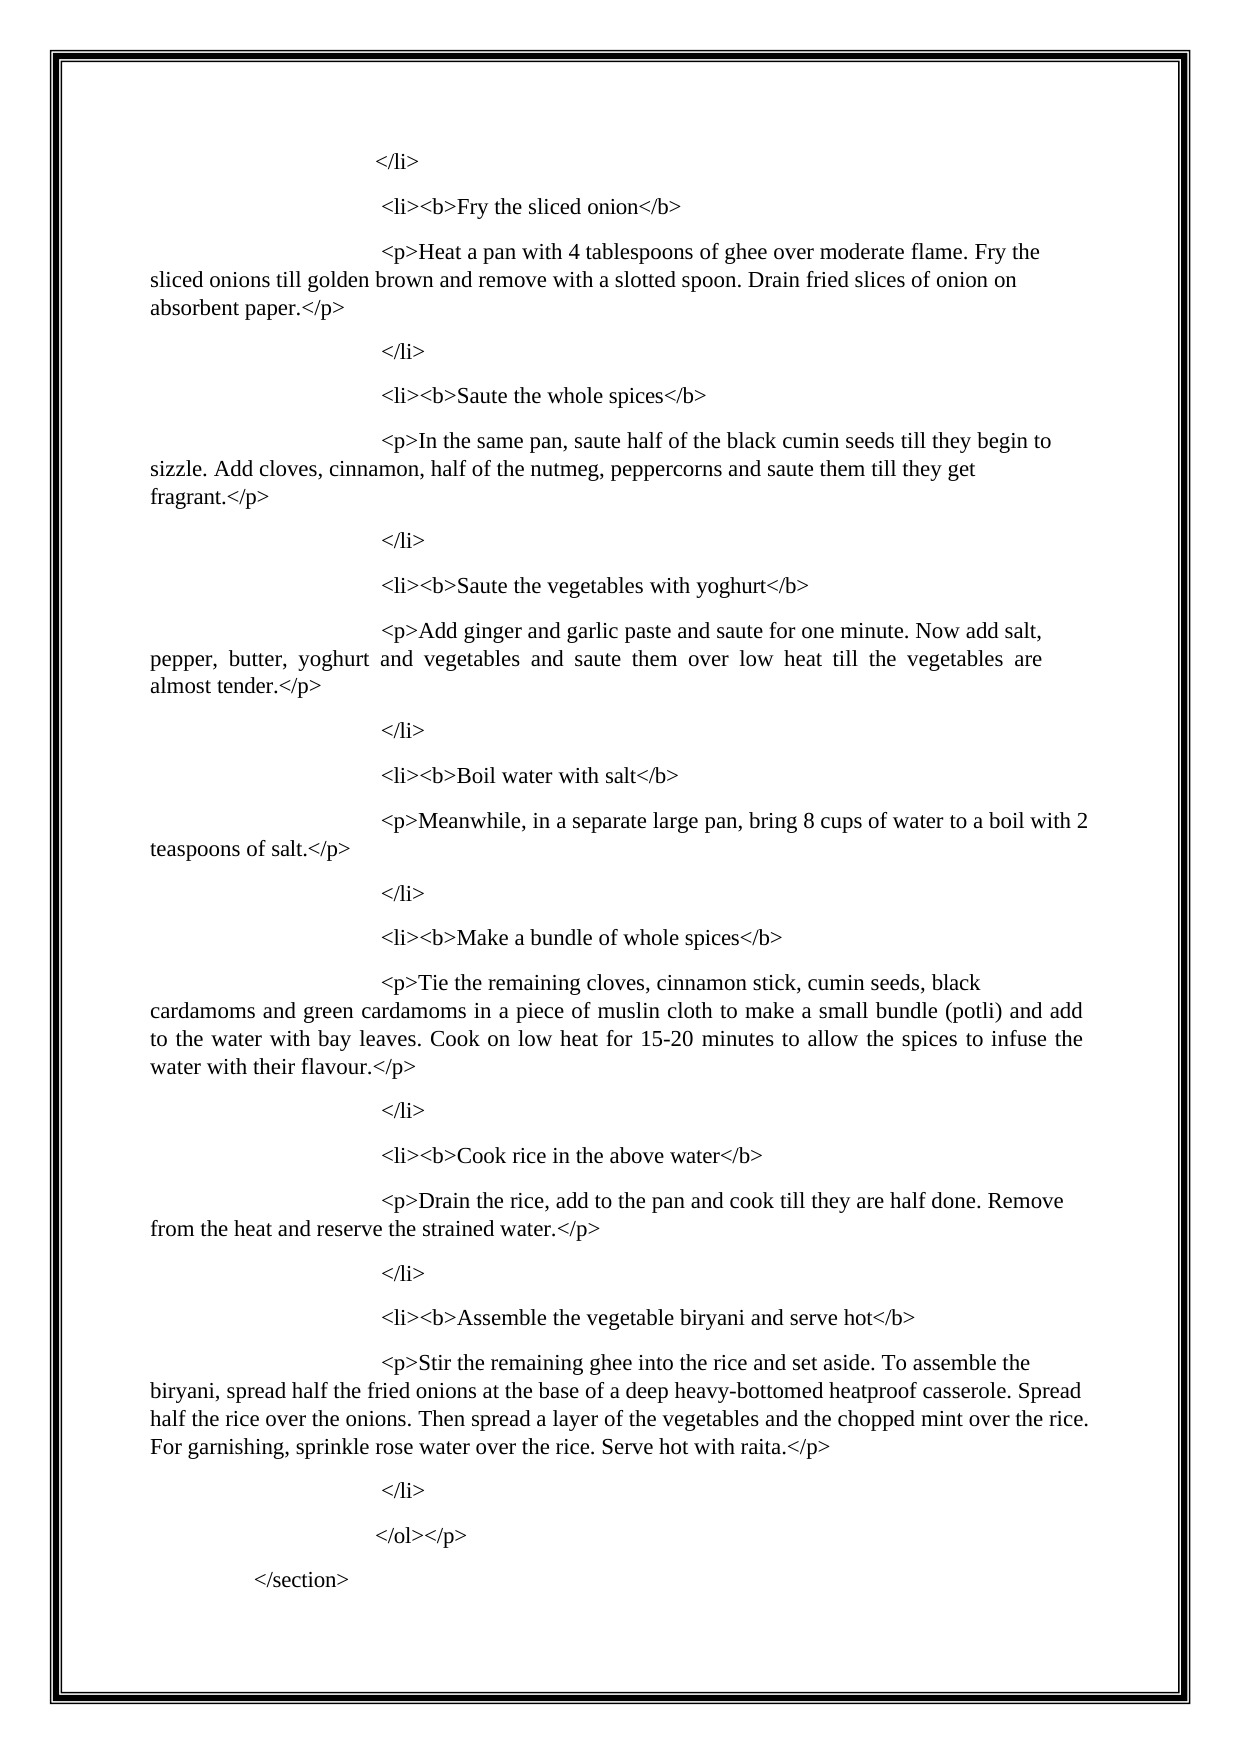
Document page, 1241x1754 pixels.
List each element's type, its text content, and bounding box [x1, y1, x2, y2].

text <p>Stir the remaining ghee into the rice and set aside. To assemble the biryani, spread half the fried onions at the base of a deep heavy-bottomed heatproof casserole. Spread half the rice over the onions. Then spread a layer of the vegetables and the chopped mint over the rice. For garnishing, sprinkle rose water over the rice. Serve hot with raita.</p> [150, 1349, 1093, 1459]
text <p>Heat a pan with 4 tablespoons of ghee over moderate flame. Fry the sliced onions till golden brown and remove with a slotted spoon. Drain fried slices of onion on absorbent paper.</p> [150, 238, 1069, 320]
text cardamoms and green cardamoms in a piece of muslin cloth to make a small bundle (potli) and add to the water with bay leaves. Cook on low heat for 15-20 minutes to allow the spices to infuse the water with their flavour.</p> [150, 997, 1083, 1079]
text <li><b>Assemble the vegetable biryani and serve hot</b> [381, 1304, 1093, 1331]
text </li> [381, 1477, 1093, 1503]
text </li> [381, 717, 1093, 744]
text <p>Tie the remaining cloves, cinnamon stick, cumin seeds, black [381, 969, 1093, 996]
text <p>Add ginger and garlic paste and saute for one minute. Now add salt, pepper, butter, yoghurt and vegetables and saute them over low heat till the vegetables are almost tender.</p> [150, 617, 1042, 699]
text </li> [381, 528, 1093, 554]
text </li> [381, 1259, 1093, 1286]
text </section> [254, 1566, 1093, 1593]
text </li> [381, 1098, 1093, 1124]
text <li><b>Make a bundle of whole spices</b> [381, 924, 1093, 951]
text <li><b>Boil water with salt</b> [381, 762, 1093, 788]
text </li> [375, 148, 1093, 174]
text </li> [381, 879, 1093, 906]
text teaspoons of salt.</p> [150, 835, 352, 861]
text <li><b>Cook rice in the above water</b> [381, 1142, 1093, 1169]
text <p>Meanwhile, in a separate large pan, bring 8 cups of water to a boil with 2 [381, 807, 1093, 833]
text <p>Drain the rice, add to the pan and cook till they are half done. Remove from the heat and reserve the strained water.</p> [150, 1187, 1093, 1241]
text </li> [381, 338, 1093, 364]
text <li><b>Saute the vegetables with yoghurt</b> [381, 572, 1093, 599]
text <li><b>Fry the sliced onion</b> [381, 193, 1093, 219]
text </ol></p> [375, 1522, 1093, 1548]
text <li><b>Saute the whole spices</b> [381, 383, 1093, 409]
text <p>In the same pan, saute half of the black cumin seeds till they begin to sizzle. Add cloves, cinnamon, half of the nutmeg, peppercorns and saute them till they get fragrant.</p> [150, 427, 1069, 509]
